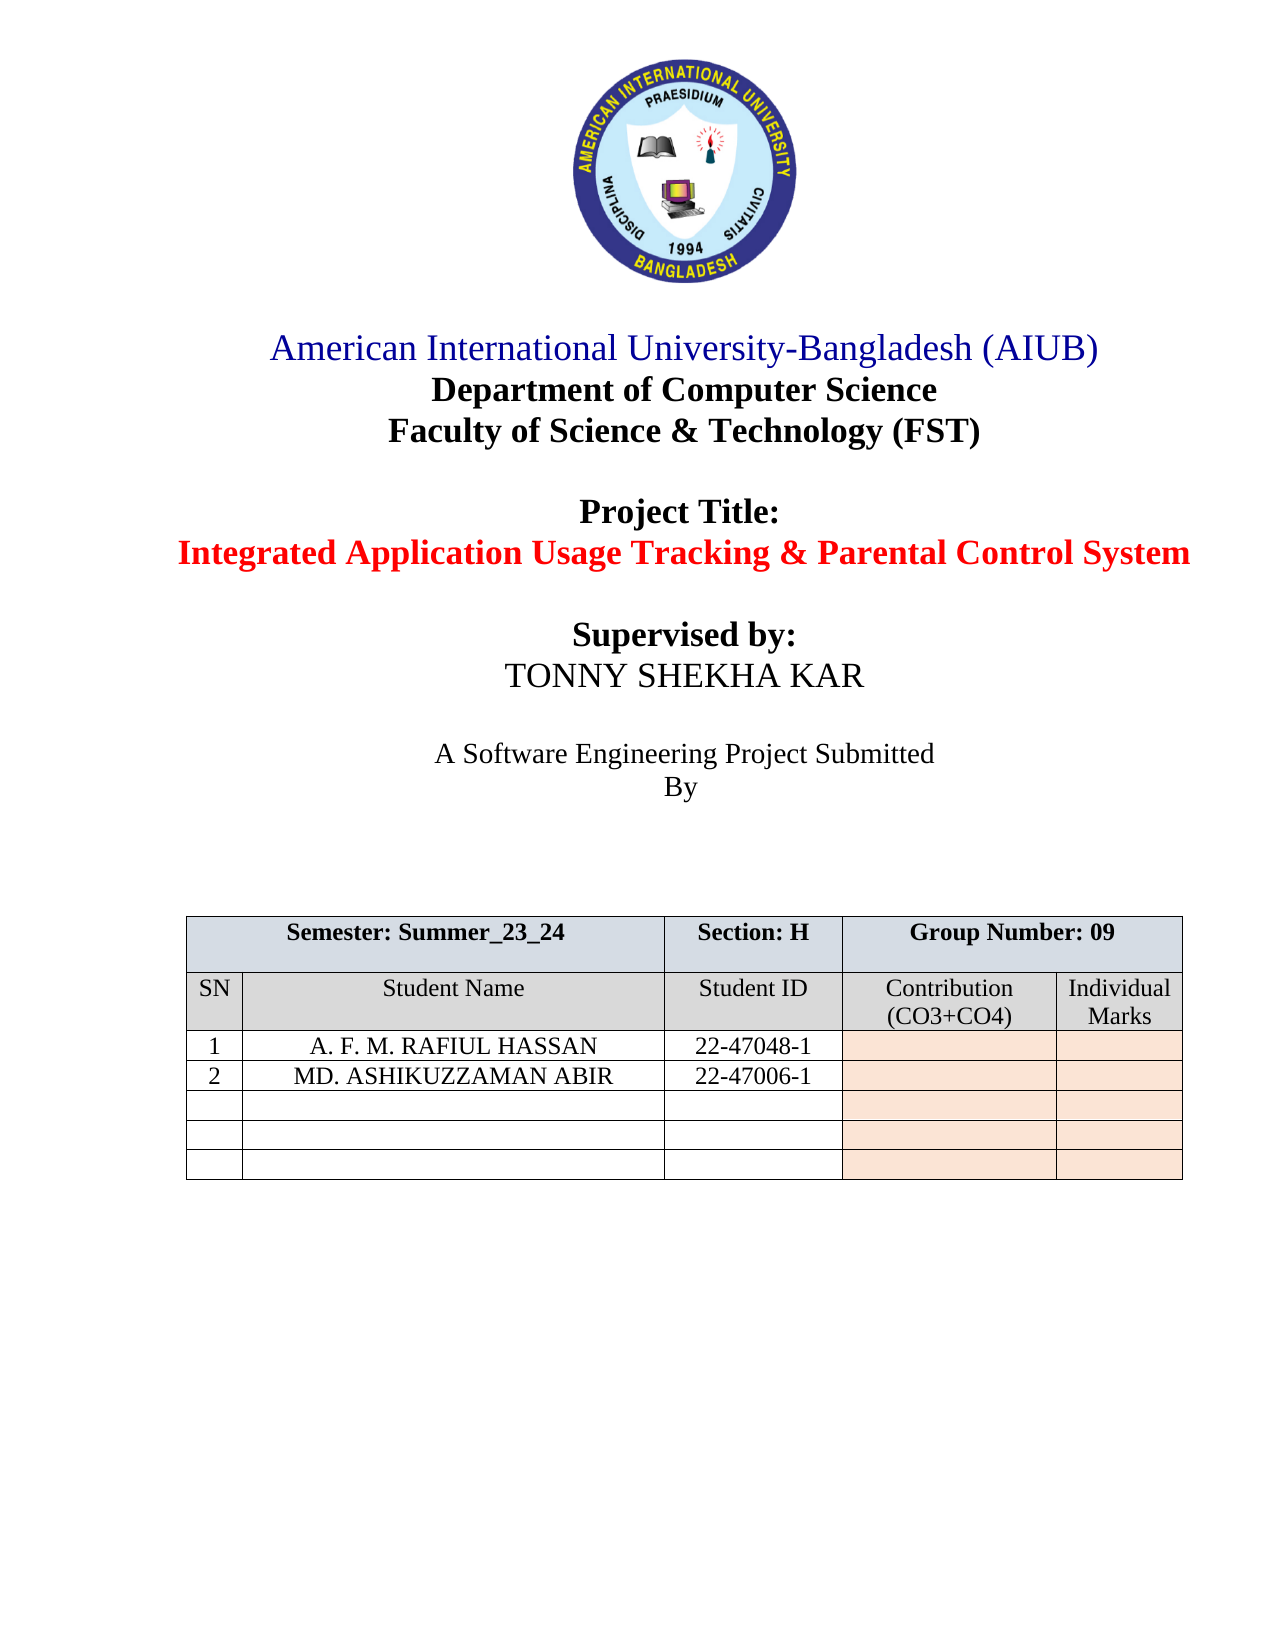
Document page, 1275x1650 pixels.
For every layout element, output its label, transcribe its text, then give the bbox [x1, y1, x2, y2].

table_cell [1057, 1121, 1182, 1149]
table_cell Student ID [665, 973, 842, 1030]
table_cell A. F. M. RAFIUL HASSAN [243, 1031, 664, 1060]
table_cell [843, 1091, 1056, 1119]
table_cell [243, 1091, 664, 1119]
table_cell 22-47048-1 [665, 1031, 842, 1060]
table_cell 1 [187, 1031, 242, 1060]
table_cell Student Name [243, 973, 664, 1030]
table_cell [187, 1121, 242, 1149]
table_cell [1057, 1061, 1182, 1090]
table_cell [243, 1121, 664, 1149]
table_header Semester: Summer_23_24 [187, 917, 664, 972]
table_header Group Number: 09 [843, 917, 1182, 972]
table_cell [843, 1150, 1056, 1179]
table_cell SN [187, 973, 242, 1030]
table_cell MD. ASHIKUZZAMAN ABIR [243, 1061, 664, 1090]
table_cell [665, 1121, 842, 1149]
text TONNY SHEKHA KAR [102, 654, 1267, 695]
table_cell [243, 1150, 664, 1179]
text Supervised by: [102, 613, 1267, 654]
table_cell [843, 1061, 1056, 1090]
text By [102, 769, 1267, 832]
table_cell [1057, 1091, 1182, 1119]
table_cell [1057, 1150, 1182, 1179]
table_cell [843, 1121, 1056, 1149]
table_cell Contribution (CO3+CO4) [843, 973, 1056, 1030]
table_cell 2 [187, 1061, 242, 1090]
picture [567, 54, 802, 289]
table_header Section: H [665, 917, 842, 972]
table_cell [187, 1091, 242, 1119]
table_cell Individual Marks [1057, 973, 1182, 1030]
table_cell [665, 1091, 842, 1119]
table_cell [665, 1150, 842, 1179]
table_cell [187, 1150, 242, 1179]
table_cell [843, 1031, 1056, 1060]
table_cell 22-47006-1 [665, 1061, 842, 1090]
text American International University-Bangladesh (AIUB) Department of Computer Science Faculty of Science & Technology (FST) [102, 325, 1267, 450]
text Project Title: Integrated Application Usage Tracking & Parental Control System [102, 491, 1267, 572]
table_cell [1057, 1031, 1182, 1060]
text A Software Engineering Project Submitted [102, 736, 1267, 769]
